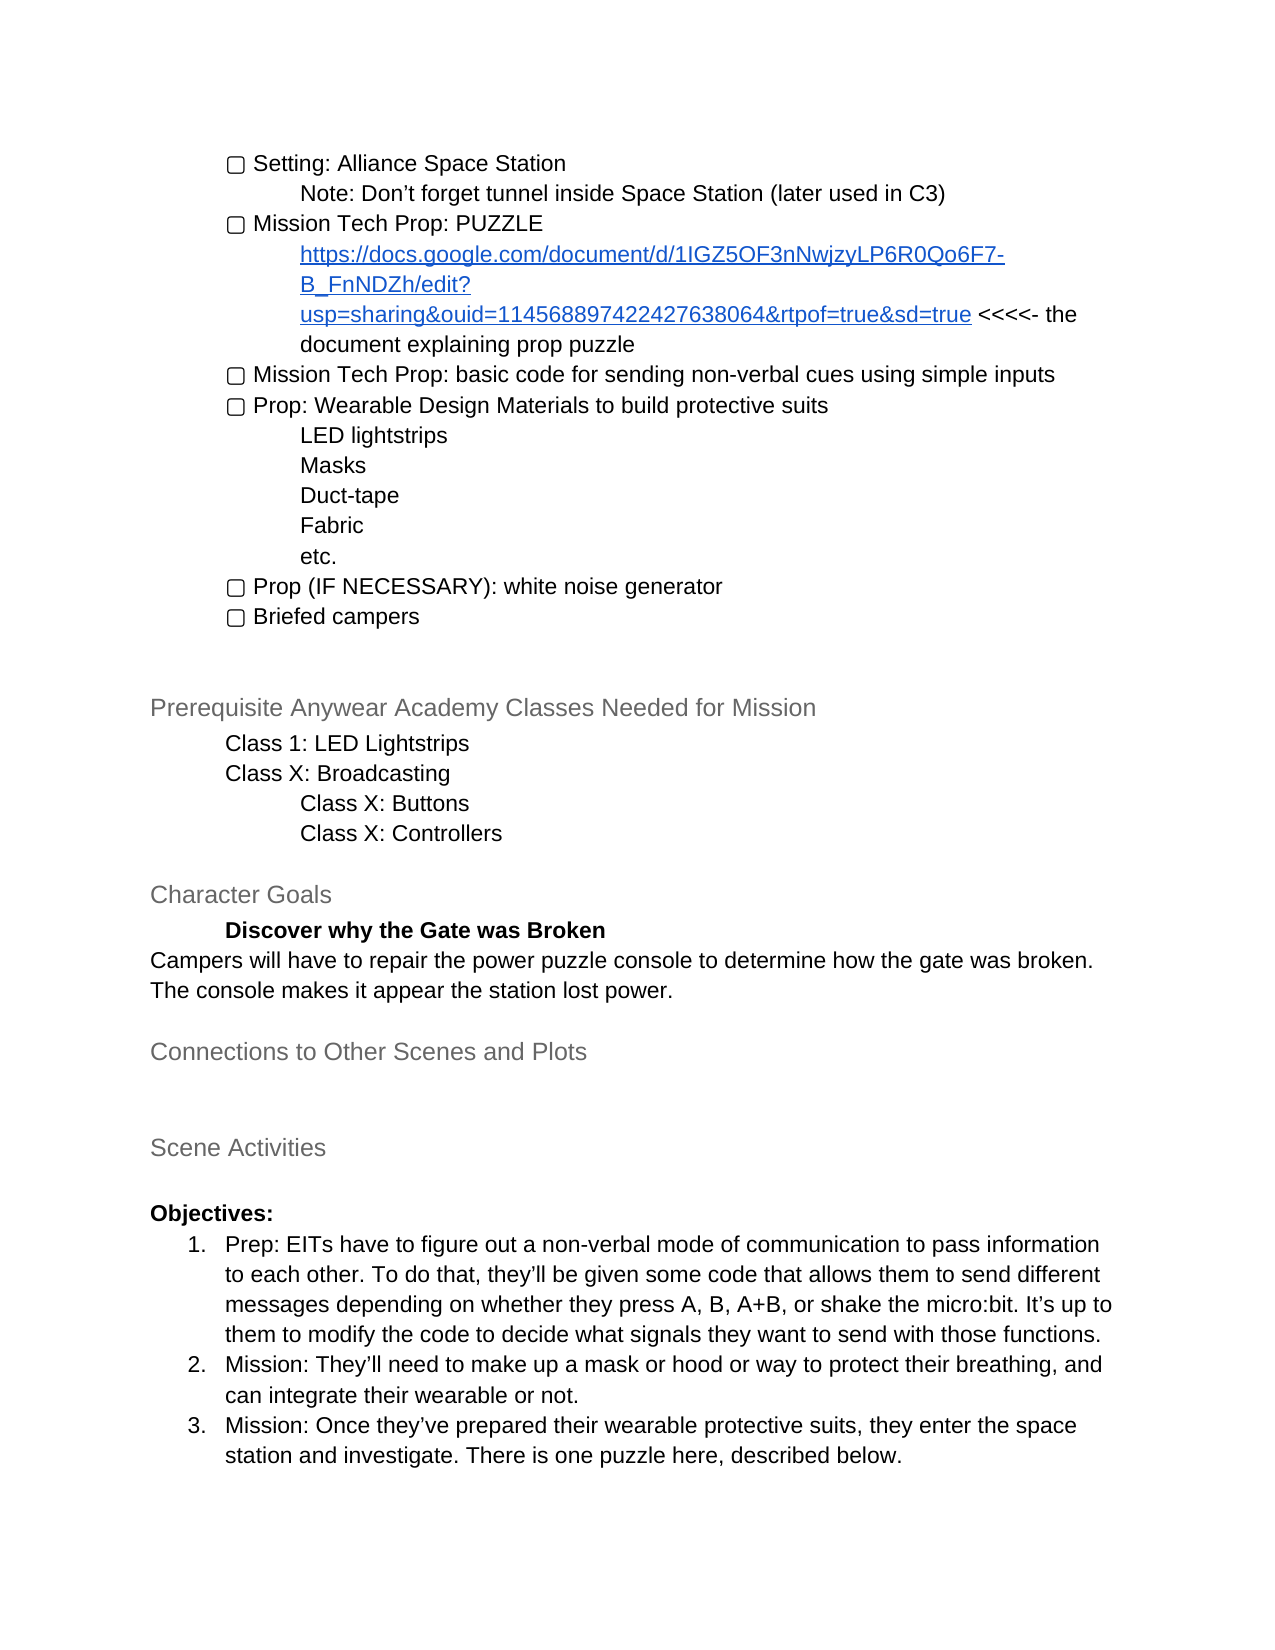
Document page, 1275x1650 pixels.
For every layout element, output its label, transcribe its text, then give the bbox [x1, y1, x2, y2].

subtitle Scene Activities [150, 1133, 1125, 1162]
text Class X: Buttons [300, 790, 1125, 817]
text Class X: Controllers [300, 820, 1125, 847]
text Duct-tape [150, 482, 1125, 509]
text Objectives: [150, 1200, 1125, 1227]
text ▢ Setting: Alliance Space Station [150, 150, 1125, 176]
text etc. [150, 543, 1125, 569]
list Mission: Once they’ve prepared their wearable protective suits, they enter the space station and investigate. There is one puzzle here, described below. [187, 1412, 1125, 1468]
text LED lightstrips [150, 422, 1125, 448]
subtitle Prerequisite Anywear Academy Classes Needed for Mission [150, 693, 1125, 721]
subtitle Character Goals [150, 880, 1125, 908]
text ▢ Prop (IF NECESSARY): white noise generator [150, 573, 1125, 599]
list Mission: They’ll need to make up a mask or hood or way to protect their breathing, and can integrate their wearable or not. [187, 1351, 1125, 1408]
text Fabric [150, 512, 1125, 539]
text Masks [225, 452, 1125, 478]
text Discover why the Gate was Broken [150, 917, 1125, 943]
text Note: Don’t forget tunnel inside Space Station (later used in C3) [150, 180, 1125, 207]
list Prep: EITs have to figure out a non-verbal mode of communication to pass information to each other. To do that, they’ll be given some code that allows them to send different messages depending on whether they press A, B, A+B, or shake the micro:bit. It’s up to them to modify the code to decide what signals they want to send with those functions. [187, 1231, 1125, 1348]
text Campers will have to repair the power puzzle console to determine how the gate was broken. The console makes it appear the station lost power. [150, 947, 1125, 1004]
text Class X: Broadcasting [225, 760, 1125, 786]
text ▢ Mission Tech Prop: basic code for sending non-verbal cues using simple inputs [225, 361, 1125, 388]
text Class 1: LED Lightstrips [225, 730, 1125, 756]
text ▢ Prop: Wearable Design Materials to build protective suits [150, 392, 1125, 418]
text https://docs.google.com/document/d/1IGZ5OF3nNwjzyLP6R0Qo6F7-B_FnNDZh/edit?usp=sharing&ouid=114568897422427638064&rtpof=true&sd=true <<<<- the document explaining prop puzzle [300, 241, 1125, 358]
text ▢ Briefed campers [150, 603, 1125, 629]
subtitle Connections to Other Scenes and Plots [150, 1037, 1125, 1065]
text ▢ Mission Tech Prop: PUZZLE [150, 210, 1125, 237]
